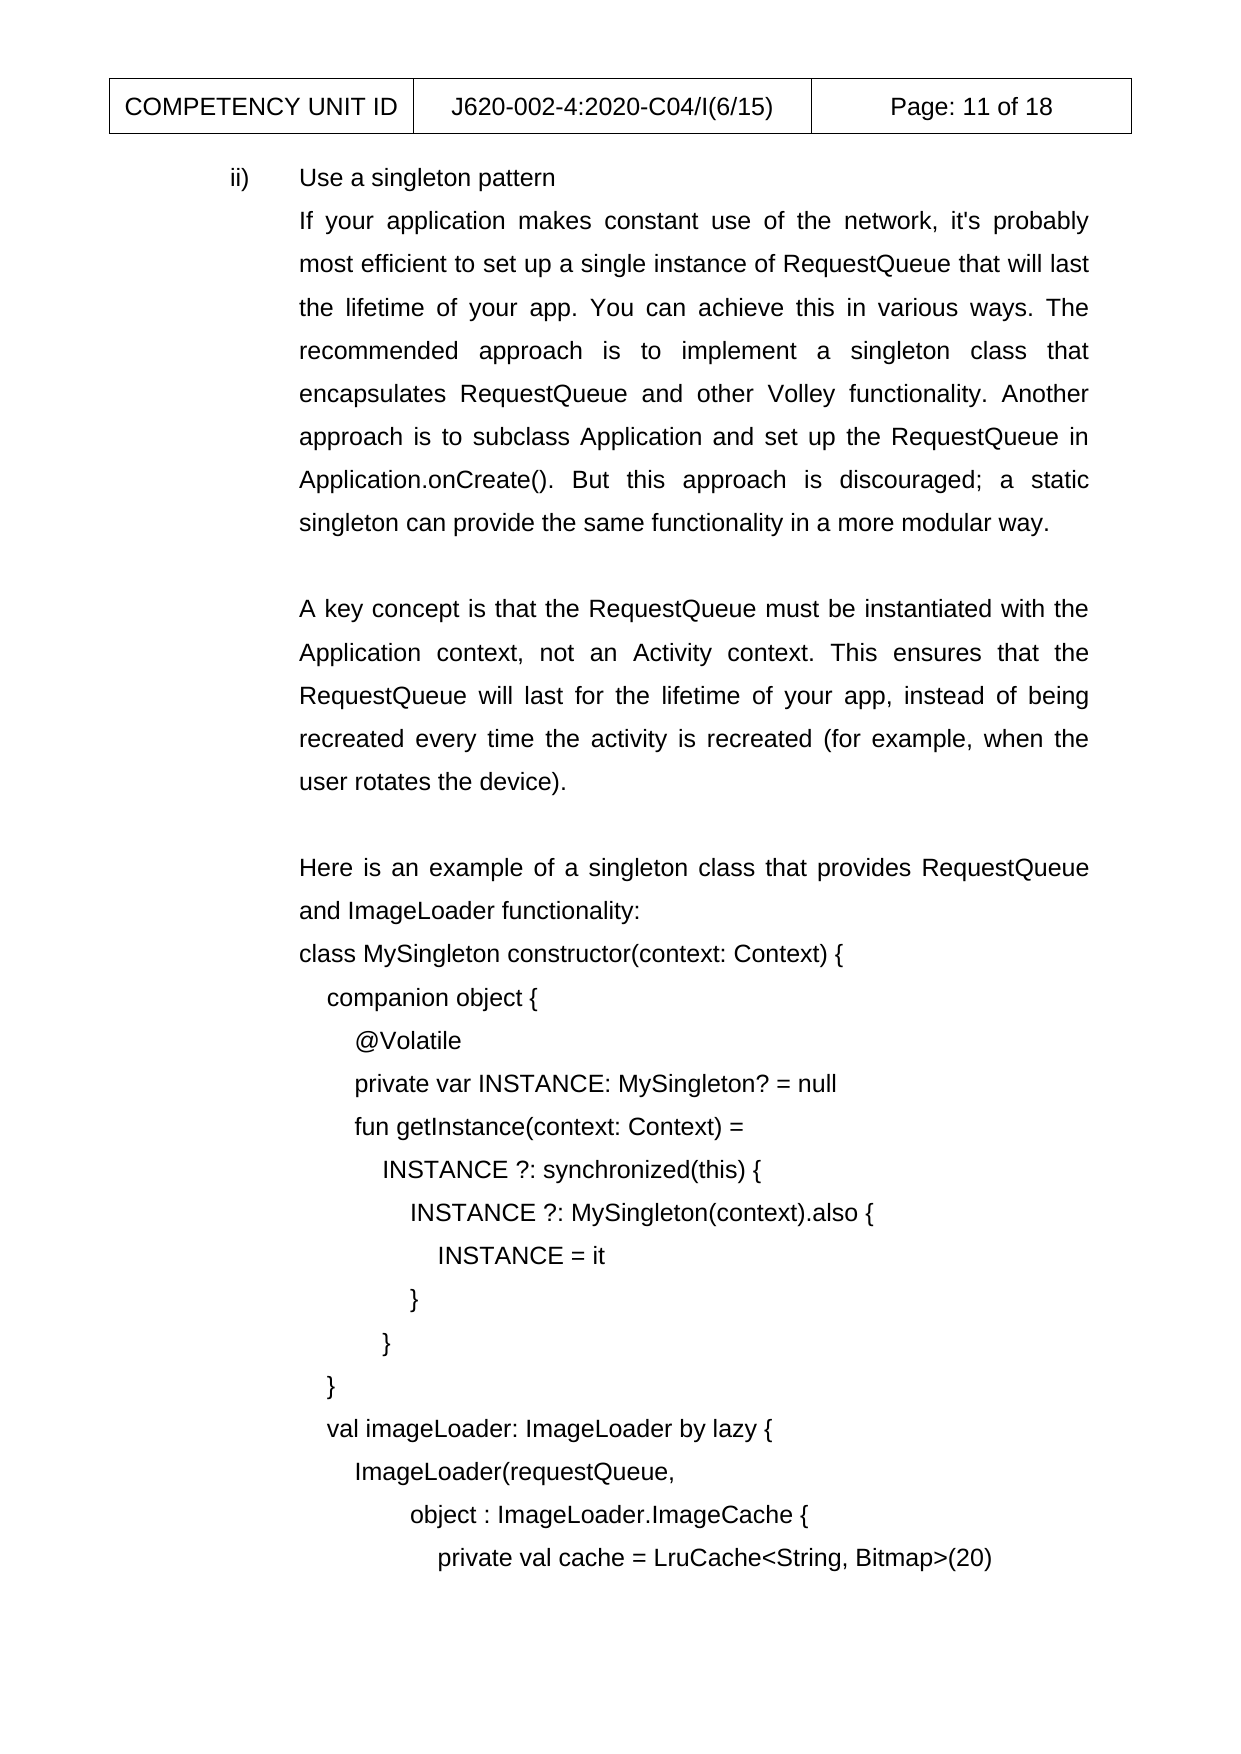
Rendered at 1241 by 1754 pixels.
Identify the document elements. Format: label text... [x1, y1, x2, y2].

text INSTANCE ?: synchronized(this) { [299, 1155, 1090, 1184]
text } [299, 1371, 1090, 1399]
text INSTANCE ?: MySingleton(context).also { [299, 1198, 1090, 1227]
text object : ImageLoader.ImageCache { [299, 1500, 1090, 1529]
text private var INSTANCE: MySingleton? = null [299, 1069, 1090, 1097]
text private val cache = LruCache<String, Bitmap>(20) [299, 1543, 1090, 1572]
text @Volatile [299, 1026, 1090, 1054]
text val imageLoader: ImageLoader by lazy { [299, 1414, 1090, 1442]
text INSTANCE = it [299, 1241, 1090, 1270]
text fun getInstance(context: Context) = [299, 1112, 1090, 1141]
text } [299, 1327, 1090, 1356]
list Use a singleton pattern [249, 163, 1090, 192]
text If your application makes constant use of the network, it's probably most efficient to set up a single instance of RequestQueue that will last the lifetime of your app. You can achieve this in various ways. The recommended approach is to implement a singleton class that encapsulates RequestQueue and other Volley functionality. Another approach is to subclass Application and set up the RequestQueue in Application.onCreate(). But this approach is discouraged; a static singleton can provide the same functionality in a more modular way. [299, 206, 1090, 537]
text Here is an example of a singleton class that provides RequestQueue and ImageLoader functionality: [299, 853, 1090, 925]
text A key concept is that the RequestQueue must be instantiated with the Application context, not an Activity context. This ensures that the RequestQueue will last for the lifetime of your app, instead of being recreated every time the activity is recreated (for example, when the user rotates the device). [299, 594, 1090, 796]
text companion object { [299, 982, 1090, 1011]
text } [299, 1284, 1090, 1313]
text ImageLoader(requestQueue, [299, 1457, 1090, 1486]
text class MySingleton constructor(context: Context) { [299, 939, 1090, 968]
